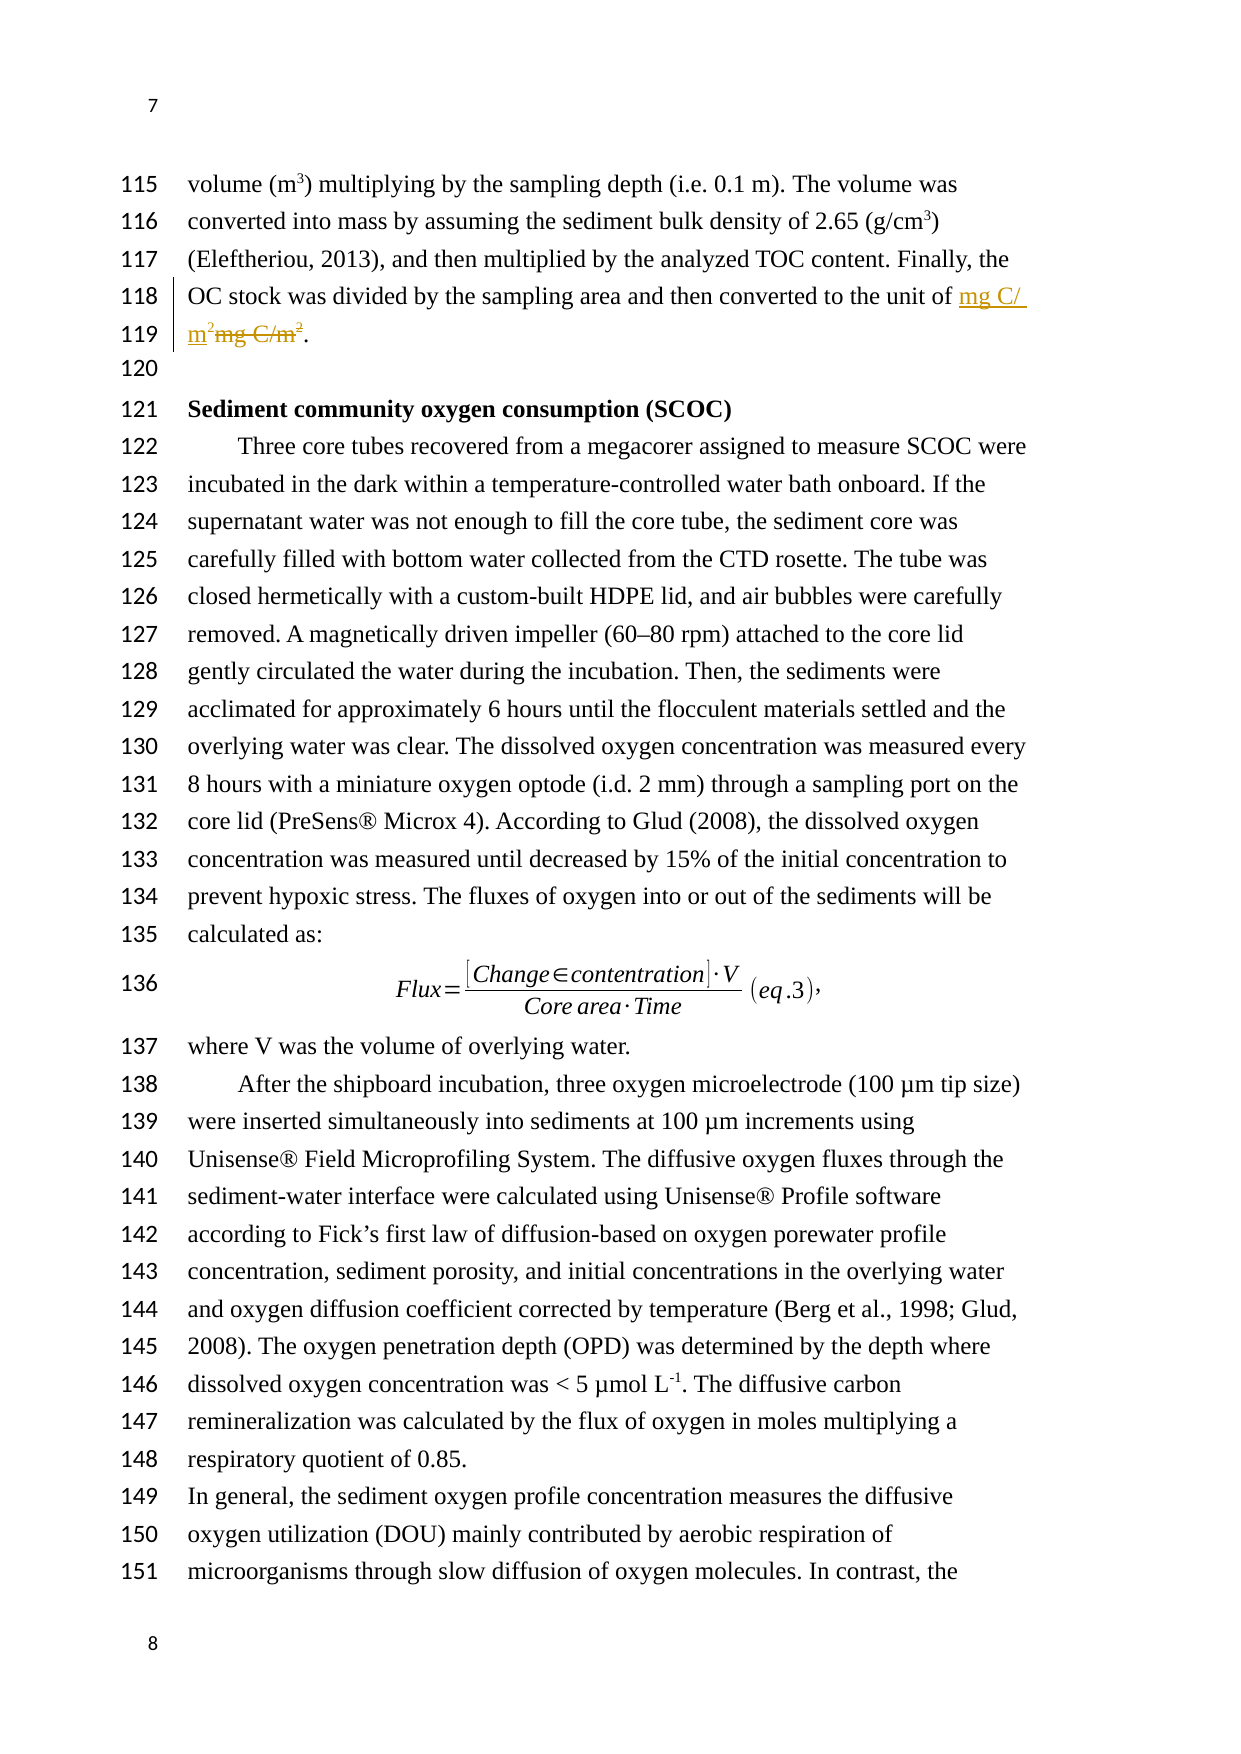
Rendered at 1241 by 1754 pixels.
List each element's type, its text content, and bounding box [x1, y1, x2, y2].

list Sediment community oxygen consumption (SCOC) [187, 389, 1028, 427]
text Three core tubes recovered from a megacorer assigned to measure SCOC were incubated in the dark within a temperature-controlled water bath onboard. If the supernatant water was not enough to fill the core tube, the sediment core was carefully filled with bottom water collected from the CTD rosette. The tube was closed hermetically with a custom-built HDPE lid, and air bubbles were carefully removed. A magnetically driven impeller (60–80 rpm) attached to the core lid gently circulated the water during the incubation. Then, the sediments were acclimated for approximately 6 hours until the flocculent materials settled and the overlying water was clear. The dissolved oxygen concentration was measured every 8 hours with a miniature oxygen optode (i.d. 2 mm) through a sampling port on the core lid (PreSens® Microx 4). According to Glud (2008), the dissolved oxygen concentration was measured until decreased by 15% of the initial concentration to prevent hypoxic stress. The fluxes of oxygen into or out of the sediments will be calculated as: [187, 427, 1028, 952]
text , [187, 952, 1028, 1027]
list After the shipboard incubation, three oxygen microelectrode (100 µm tip size) were inserted simultaneously into sediments at 100 µm increments using Unisense® Field Microprofiling System. The diffusive oxygen fluxes through the sediment-water interface were calculated using Unisense® Profile software according to Fick’s first law of diffusion-based on oxygen porewater profile concentration, sediment porosity, and initial concentrations in the overlying water and oxygen diffusion coefficient corrected by temperature (Berg et al., 1998; Glud, 2008). The oxygen penetration depth (OPD) was determined by the depth where dissolved oxygen concentration was < 5 µmol L-1. The diffusive carbon remineralization was calculated by the flux of oxygen in moles multiplying a respiratory quotient of 0.85. [187, 1064, 1028, 1477]
list where V was the volume of overlying water. [187, 1027, 1028, 1064]
